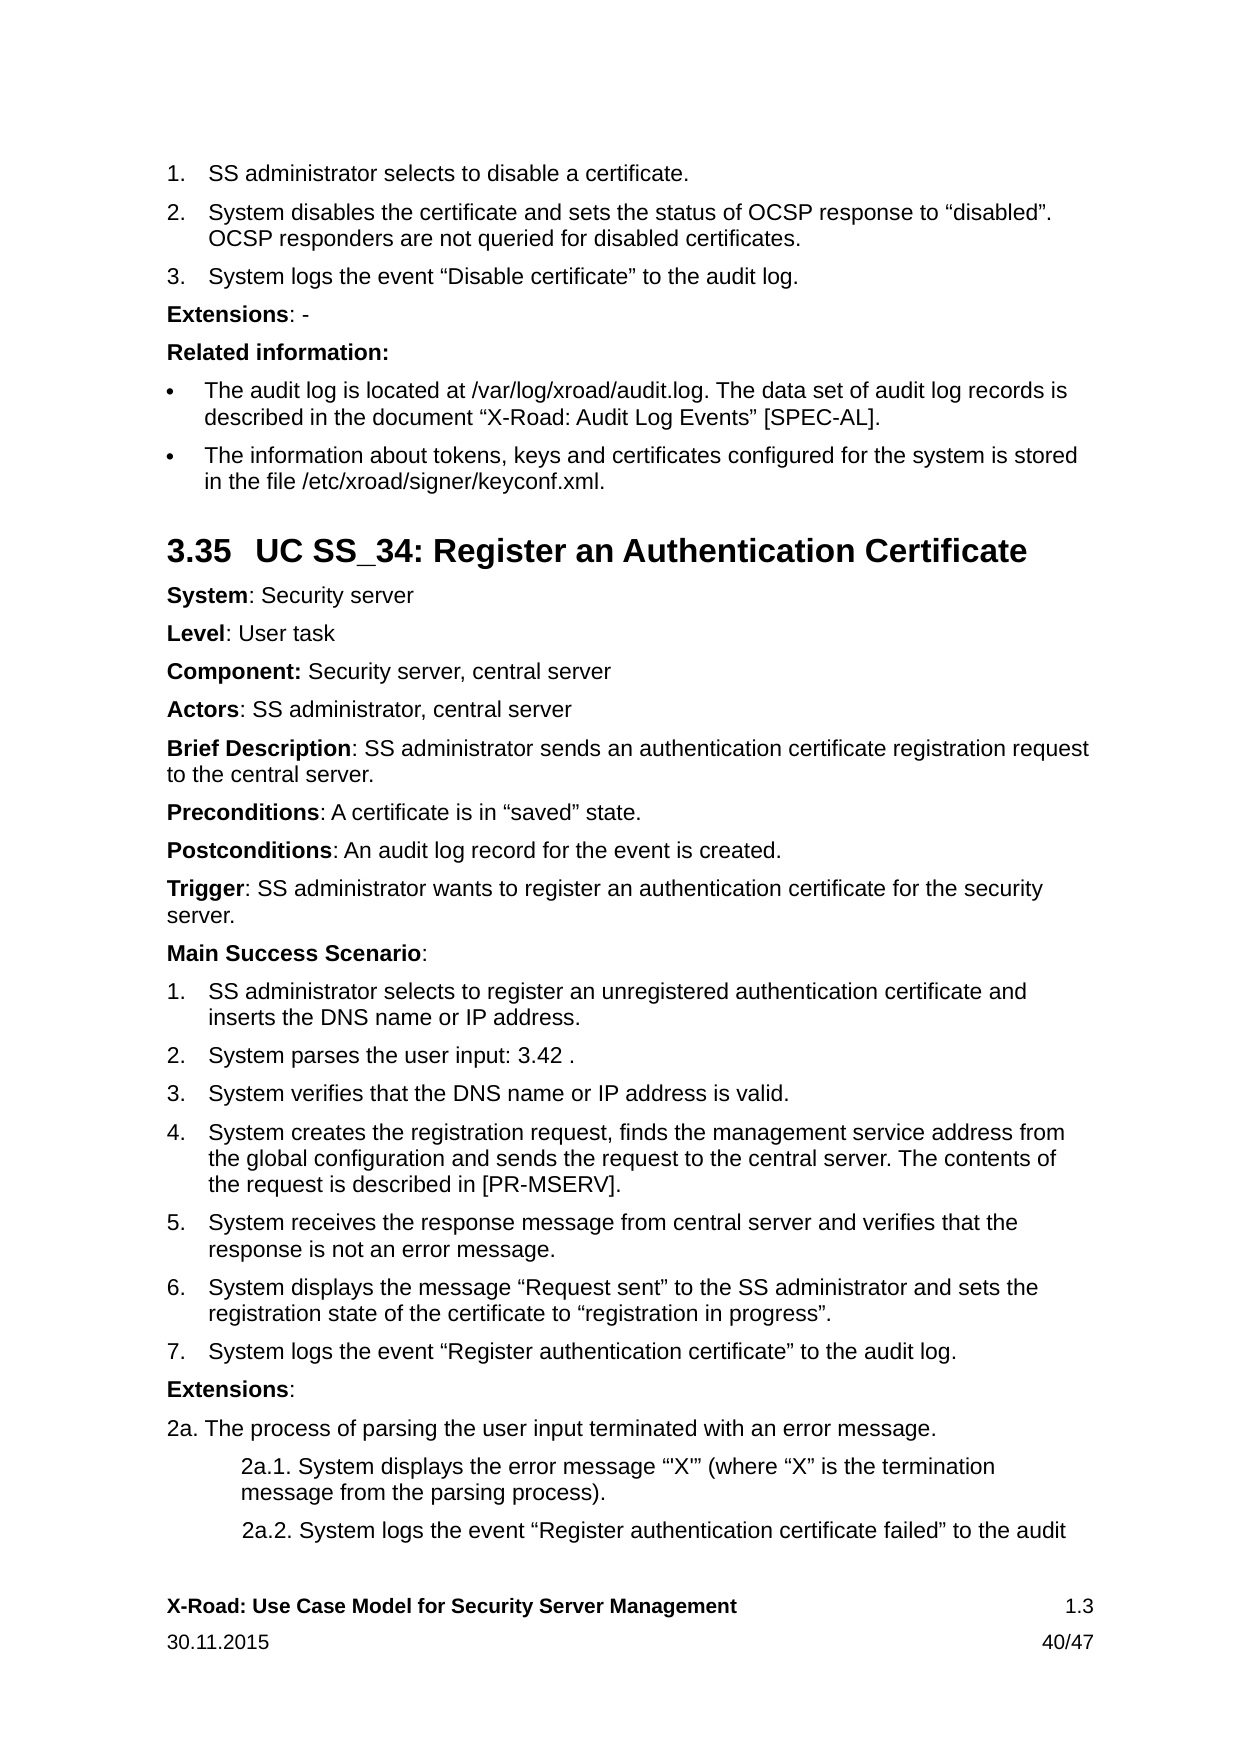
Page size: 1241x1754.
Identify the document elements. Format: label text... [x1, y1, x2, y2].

list System logs the event “Register authentication certificate” to the audit log. [167, 1338, 1094, 1365]
text Postconditions: An audit log record for the event is created. [167, 837, 1094, 863]
text Component: Security server, central server [167, 658, 1094, 684]
text 2a.2. System logs the event “Register authentication certificate failed” to the audit log. [877, 1517, 1094, 1543]
subtitle UC SS_34: Register an Authentication Certificate [167, 531, 1094, 569]
text Level: User task [167, 620, 1094, 646]
text Main Success Scenario: [167, 940, 1094, 966]
text Brief Description: SS administrator sends an authentication certificate registration request to the central server. [167, 734, 1094, 787]
list SS administrator selects to register an unregistered authentication certificate and inserts the DNS name or IP address. [167, 978, 1094, 1031]
text Related information: [167, 339, 1094, 366]
list The audit log is located at /var/log/xroad/audit.log. The data set of audit log records is described in the document “X-Road: Audit Log Events” [SPEC-AL]. [167, 377, 1094, 430]
text 2a.1. System displays the error message “'X'” (where “X” is the termination message from the parsing process). [241, 1453, 1094, 1505]
list System logs the event “Disable certificate” to the audit log. [167, 263, 1094, 289]
list System disables the certificate and sets the status of OCSP response to “disabled”. OCSP responders are not queried for disabled certificates. [167, 198, 1094, 251]
text 2a. The process of parsing the user input terminated with an error message. [167, 1414, 1094, 1441]
list System creates the registration request, finds the management service address from the global configuration and sends the request to the central server. The contents of the request is described in [PR-MSERV]. [167, 1118, 1094, 1198]
list SS administrator selects to disable a certificate. [167, 160, 1094, 187]
text Preconditions: A certificate is in “saved” state. [167, 799, 1094, 825]
text Extensions: [167, 1376, 1094, 1403]
list System parses the user input: 3.42. [167, 1042, 1094, 1069]
list The information about tokens, keys and certificates configured for the system is stored in the file /etc/xroad/signer/keyconf.xml. [167, 442, 1094, 494]
text Trigger: SS administrator wants to register an authentication certificate for the security server. [167, 875, 1094, 928]
list System receives the response message from central server and verifies that the response is not an error message. [167, 1209, 1094, 1262]
list System displays the message “Request sent” to the SS administrator and sets the registration state of the certificate to “registration in progress”. [167, 1274, 1094, 1327]
text Actors: SS administrator, central server [167, 696, 1094, 723]
text System: Security server [167, 582, 1094, 608]
text 2a.2. System logs the event “Register authentication certificate failed” to the audit log. [242, 1517, 539, 1543]
list System verifies that the DNS name or IP address is valid. [167, 1080, 1094, 1107]
text Extensions: - [167, 301, 1094, 327]
